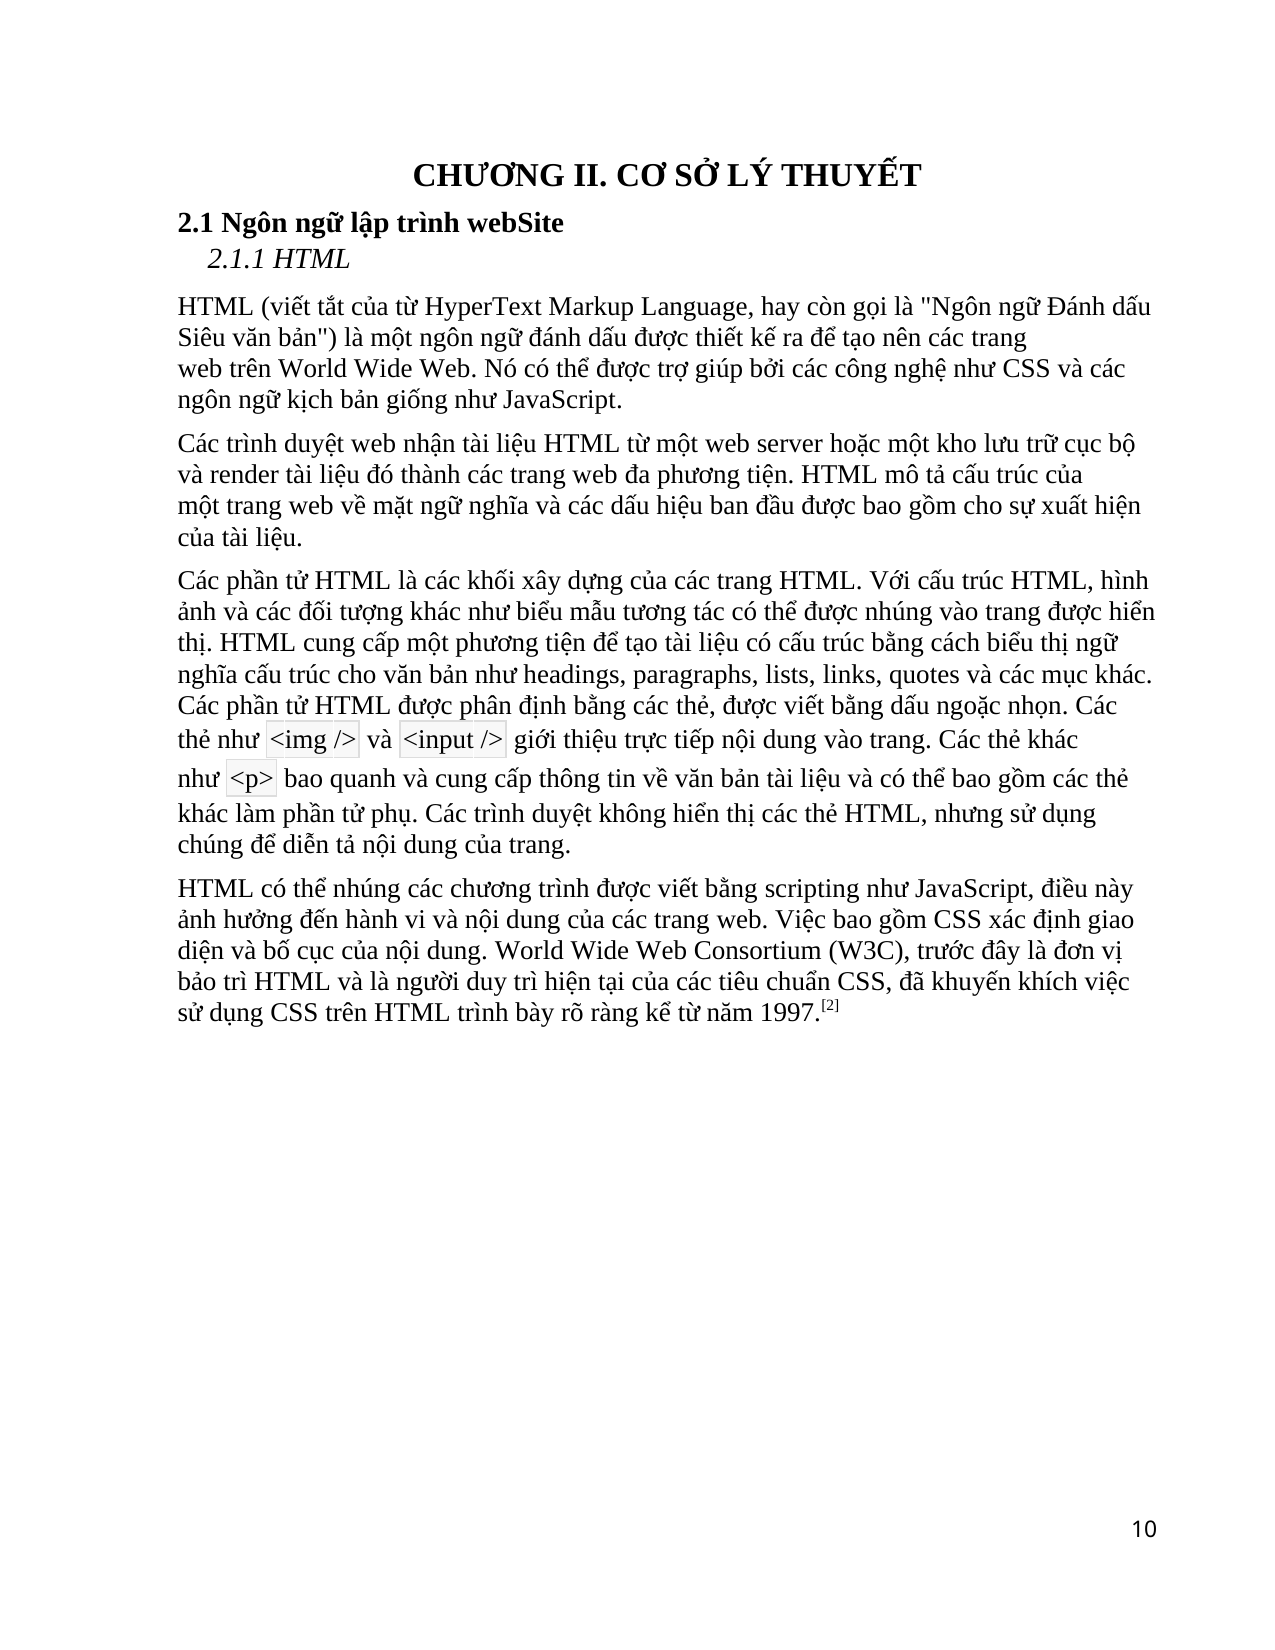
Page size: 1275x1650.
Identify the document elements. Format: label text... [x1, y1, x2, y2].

subtitle CHƯƠNG II. CƠ SỞ LÝ THUYẾT [177, 156, 1157, 194]
text Các phần tử HTML là các khối xây dựng của các trang HTML. Với cấu trúc HTML, hình ảnh và các đối tượng khác như biểu mẫu tương tác có thể được nhúng vào trang được hiển thị. HTML cung cấp một phương tiện để tạo tài liệu có cấu trúc bằng cách biểu thị ngữ nghĩa cấu trúc cho văn bản như headings, paragraphs, lists, links, quotes và các mục khác. Các phần tử HTML được phân định bằng các thẻ, được viết bằng dấu ngoặc nhọn. Các thẻ như <img /> và <input /> giới thiệu trực tiếp nội dung vào trang. Các thẻ khác như <p> bao quanh và cung cấp thông tin về văn bản tài liệu và có thể bao gồm các thẻ khác làm phần tử phụ. Các trình duyệt không hiển thị các thẻ HTML, nhưng sử dụng chúng để diễn tả nội dung của trang. [177, 564, 1157, 859]
subtitle 2.1.1 HTML [207, 241, 1157, 275]
subtitle 2.1 Ngôn ngữ lập trình webSite [177, 205, 1157, 239]
text Các trình duyệt web nhận tài liệu HTML từ một web server hoặc một kho lưu trữ cục bộ và render tài liệu đó thành các trang web đa phương tiện. HTML mô tả cấu trúc của một trang web về mặt ngữ nghĩa và các dấu hiệu ban đầu được bao gồm cho sự xuất hiện của tài liệu. [177, 427, 1157, 552]
text HTML có thể nhúng các chương trình được viết bằng scripting như JavaScript, điều này ảnh hưởng đến hành vi và nội dung của các trang web. Việc bao gồm CSS xác định giao diện và bố cục của nội dung. World Wide Web Consortium (W3C), trước đây là đơn vị bảo trì HTML và là người duy trì hiện tại của các tiêu chuẩn CSS, đã khuyến khích việc sử dụng CSS trên HTML trình bày rõ ràng kể từ năm 1997.[2] [177, 872, 1157, 1027]
text HTML (viết tắt của từ HyperText Markup Language, hay còn gọi là "Ngôn ngữ Đánh dấu Siêu văn bản") là một ngôn ngữ đánh dấu được thiết kế ra để tạo nên các trang web trên World Wide Web. Nó có thể được trợ giúp bởi các công nghệ như CSS và các ngôn ngữ kịch bản giống như JavaScript. [177, 290, 1157, 415]
